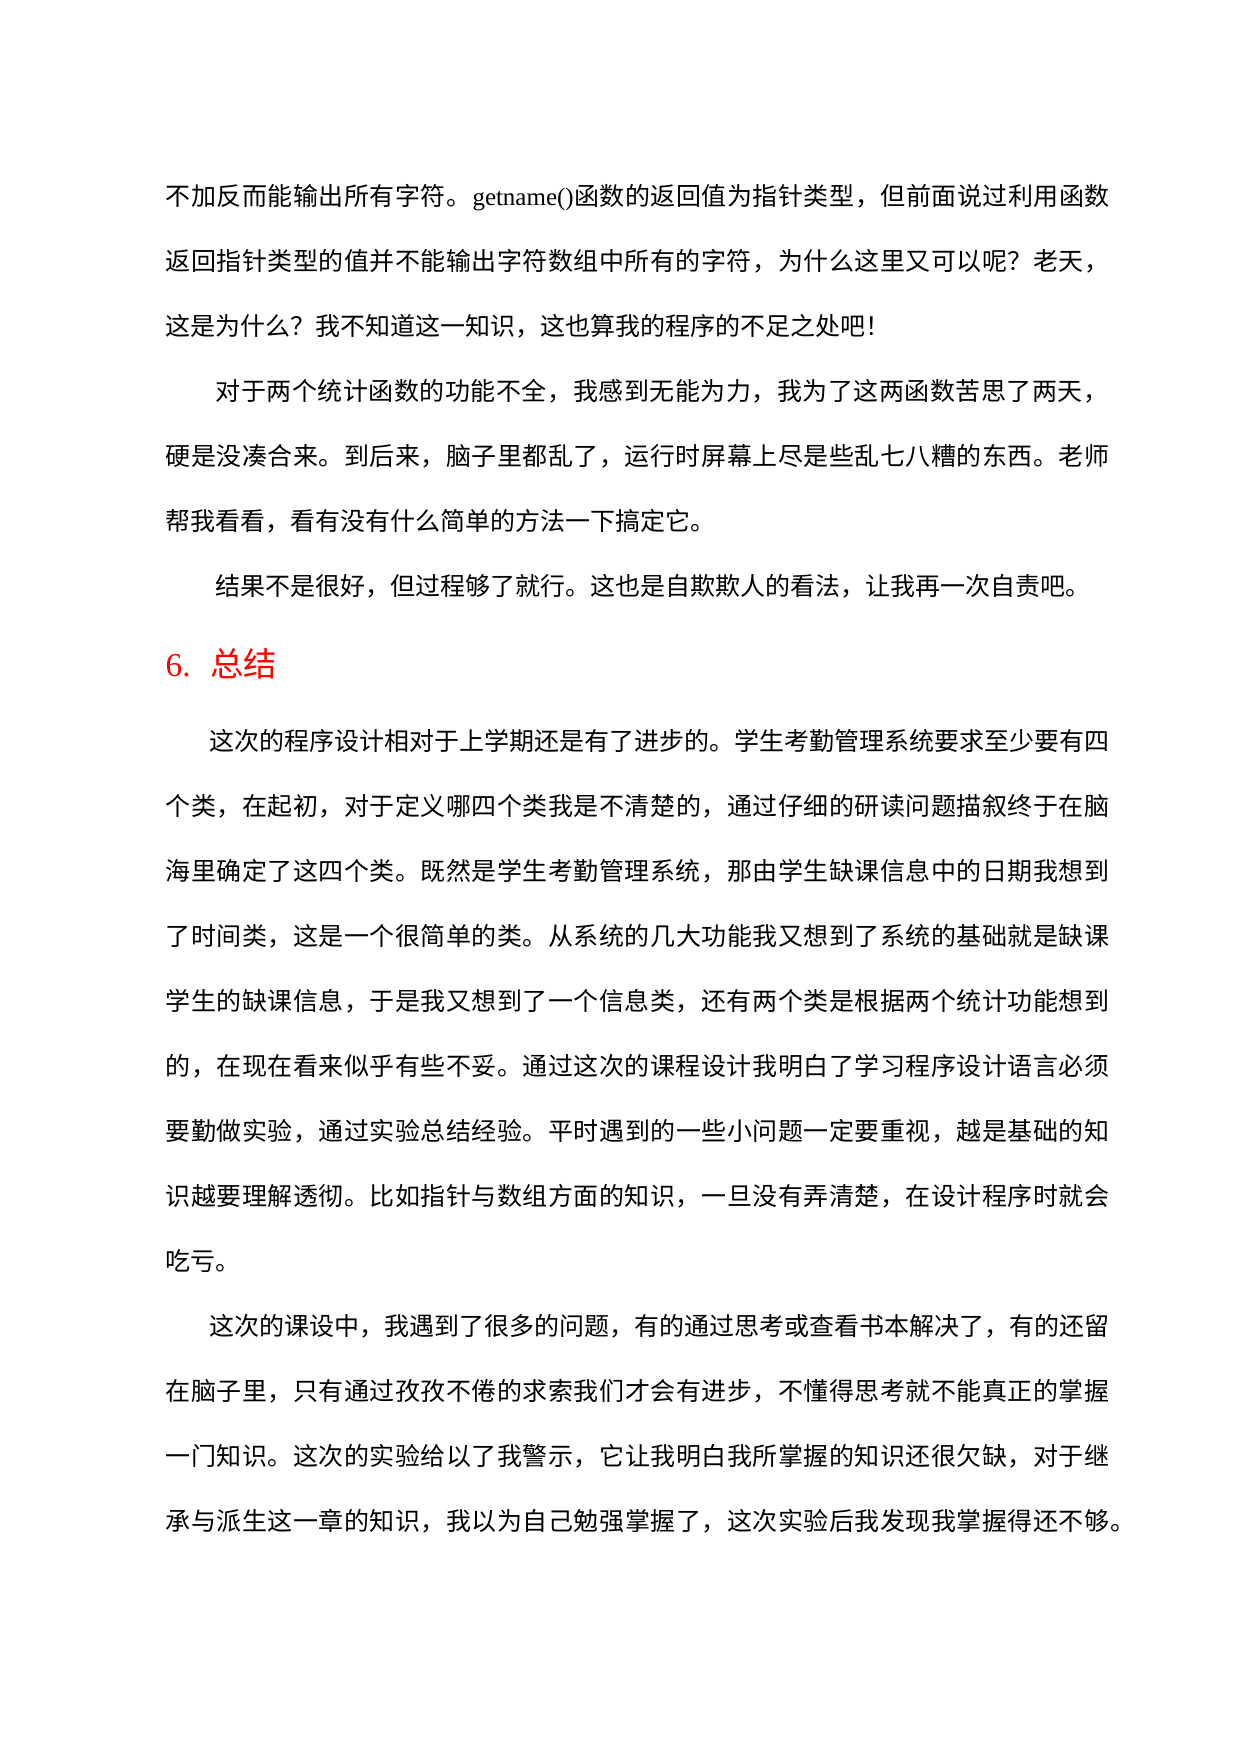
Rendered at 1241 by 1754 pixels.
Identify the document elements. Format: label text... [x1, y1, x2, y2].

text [165, 1292, 1110, 1552]
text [165, 162, 1110, 357]
subtitle 总结 [165, 629, 1110, 694]
text 结果不是很好，但过程够了就行。这也是自欺欺人的看法，让我再一次自责吧。 [165, 552, 1110, 617]
text 对于两个统计函数的功能不全，我感到无能为力，我为了这两函数苦思了两天，硬是没凑合来。到后来，脑子里都乱了，运行时屏幕上尽是些乱七八糟的东西。老师帮我看看，看有没有什么简单的方法一下搞定它。 [165, 357, 1110, 552]
text 这次的程序设计相对于上学期还是有了进步的。学生考勤管理系统要求至少要有四个类，在起初，对于定义哪四个类我是不清楚的，通过仔细的研读问题描叙终于在脑海里确定了这四个类。既然是学生考勤管理系统，那由学生缺课信息中的日期我想到了时间类，这是一个很简单的类。从系统的几大功能我又想到了系统的基础就是缺课学生的缺课信息，于是我又想到了一个信息类，还有两个类是根据两个统计功能想到的，在现在看来似乎有些不妥。通过这次的课程设计我明白了学习程序设计语言必须要勤做实验，通过实验总结经验。平时遇到的一些小问题一定要重视，越是基础的知识越要理解透彻。比如指针与数组方面的知识，一旦没有弄清楚，在设计程序时就会吃亏。 [165, 707, 1110, 1292]
